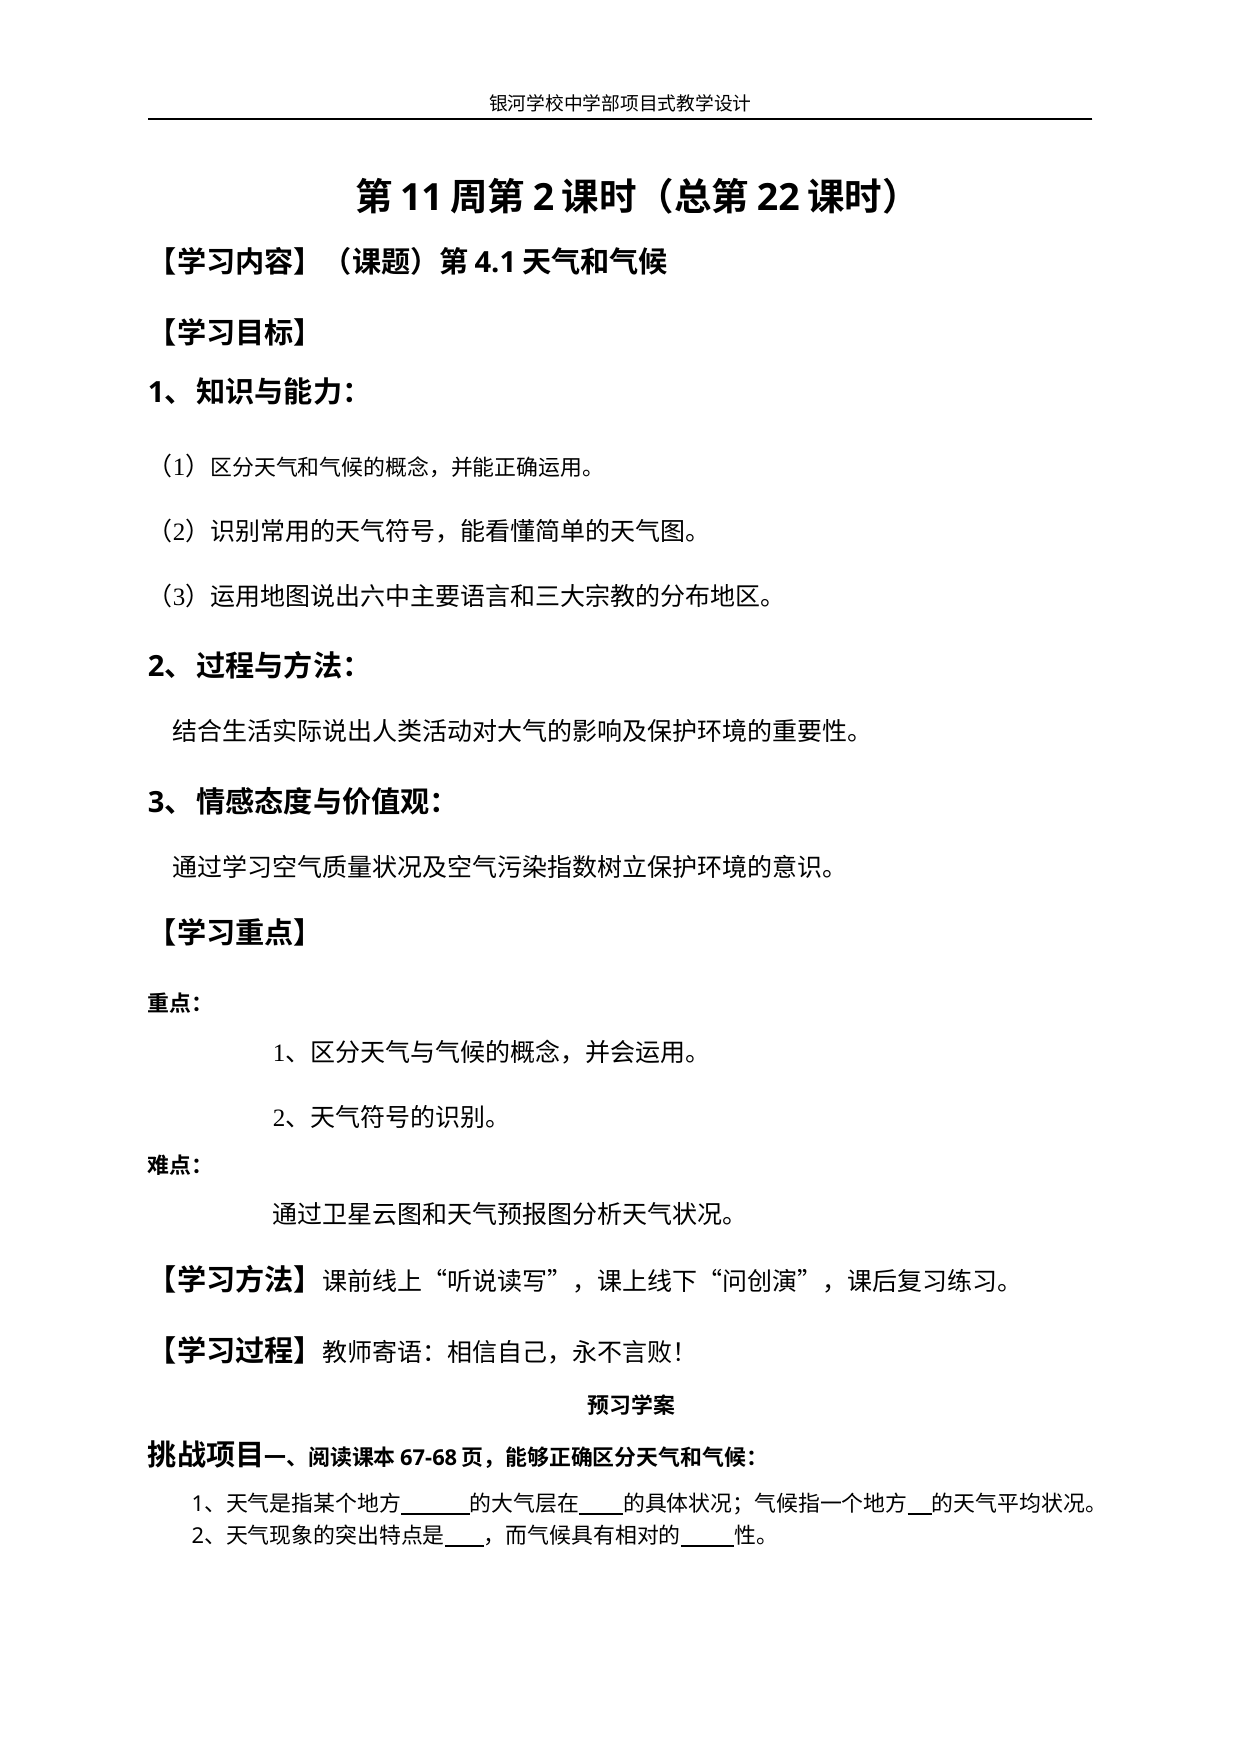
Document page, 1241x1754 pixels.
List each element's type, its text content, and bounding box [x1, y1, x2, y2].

list 知识与能力： [148, 369, 1092, 411]
text 【学习方法】课前线上“听说读写”，课上线下“问创演”，课后复习练习。 [148, 1245, 1092, 1310]
text 第11周第2课时（总第22课时） [148, 162, 1092, 227]
text 1、区分天气与气候的概念，并会运用。 [148, 1018, 1092, 1083]
text 结合生活实际说出人类活动对大气的影响及保护环境的重要性。 [148, 697, 1092, 762]
text 通过学习空气质量状况及空气污染指数树立保护环境的意识。 [148, 833, 1092, 898]
list 情感态度与价值观： [148, 779, 1092, 820]
text 【学习内容】（课题）第4.1天气和气候 [148, 227, 1092, 292]
text 重点： [148, 985, 1092, 1018]
list 过程与方法： [148, 643, 1092, 685]
text 【学习重点】 [148, 898, 1092, 963]
text （1）区分天气和气候的概念，并能正确运用。 [148, 432, 1092, 497]
text 1、天气是指某个地方 的大气层在 的具体状况；气候指一个地方 的天气平均状况。 [148, 1485, 1092, 1518]
text 通过卫星云图和天气预报图分析天气状况。 [148, 1180, 1092, 1245]
text （3）运用地图说出六中主要语言和三大宗教的分布地区。 [148, 562, 1092, 627]
text 2、天气现象的突出特点是 ，而气候具有相对的 性。 [148, 1518, 1092, 1550]
text 挑战项目一、阅读课本67-68页，能够正确区分天气和气候： [148, 1420, 1092, 1485]
text 2、天气符号的识别。 [148, 1083, 1092, 1148]
text （2）识别常用的天气符号，能看懂简单的天气图。 [148, 497, 1092, 562]
text 【学习目标】 [148, 298, 1092, 363]
text 难点： [148, 1148, 1092, 1180]
text 预习学案 [148, 1388, 1092, 1420]
text 【学习过程】教师寄语：相信自己，永不言败！ [148, 1317, 1092, 1382]
